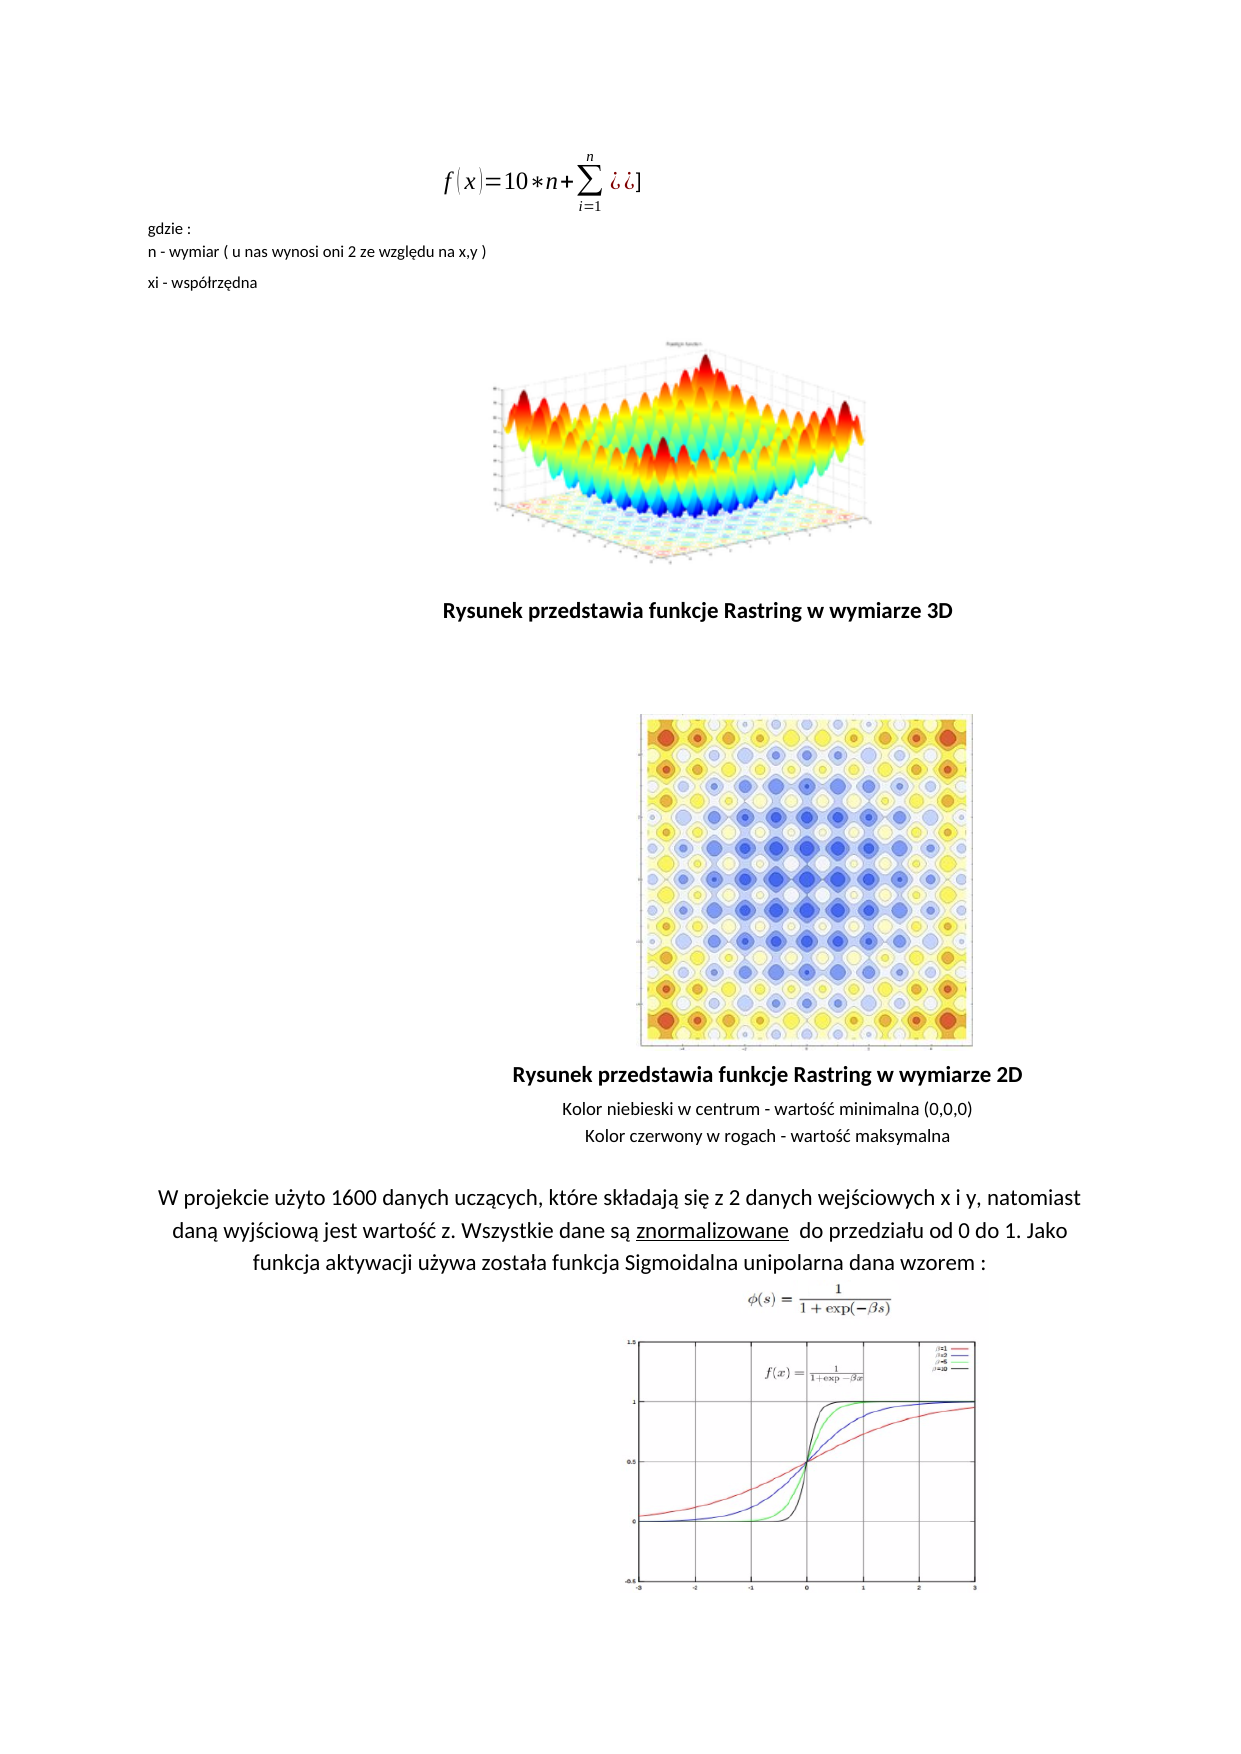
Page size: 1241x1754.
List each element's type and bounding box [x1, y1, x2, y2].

text [148, 148, 1093, 657]
text [148, 682, 1093, 1598]
picture [620, 1280, 989, 1593]
picture [442, 330, 911, 587]
picture [636, 714, 973, 1051]
